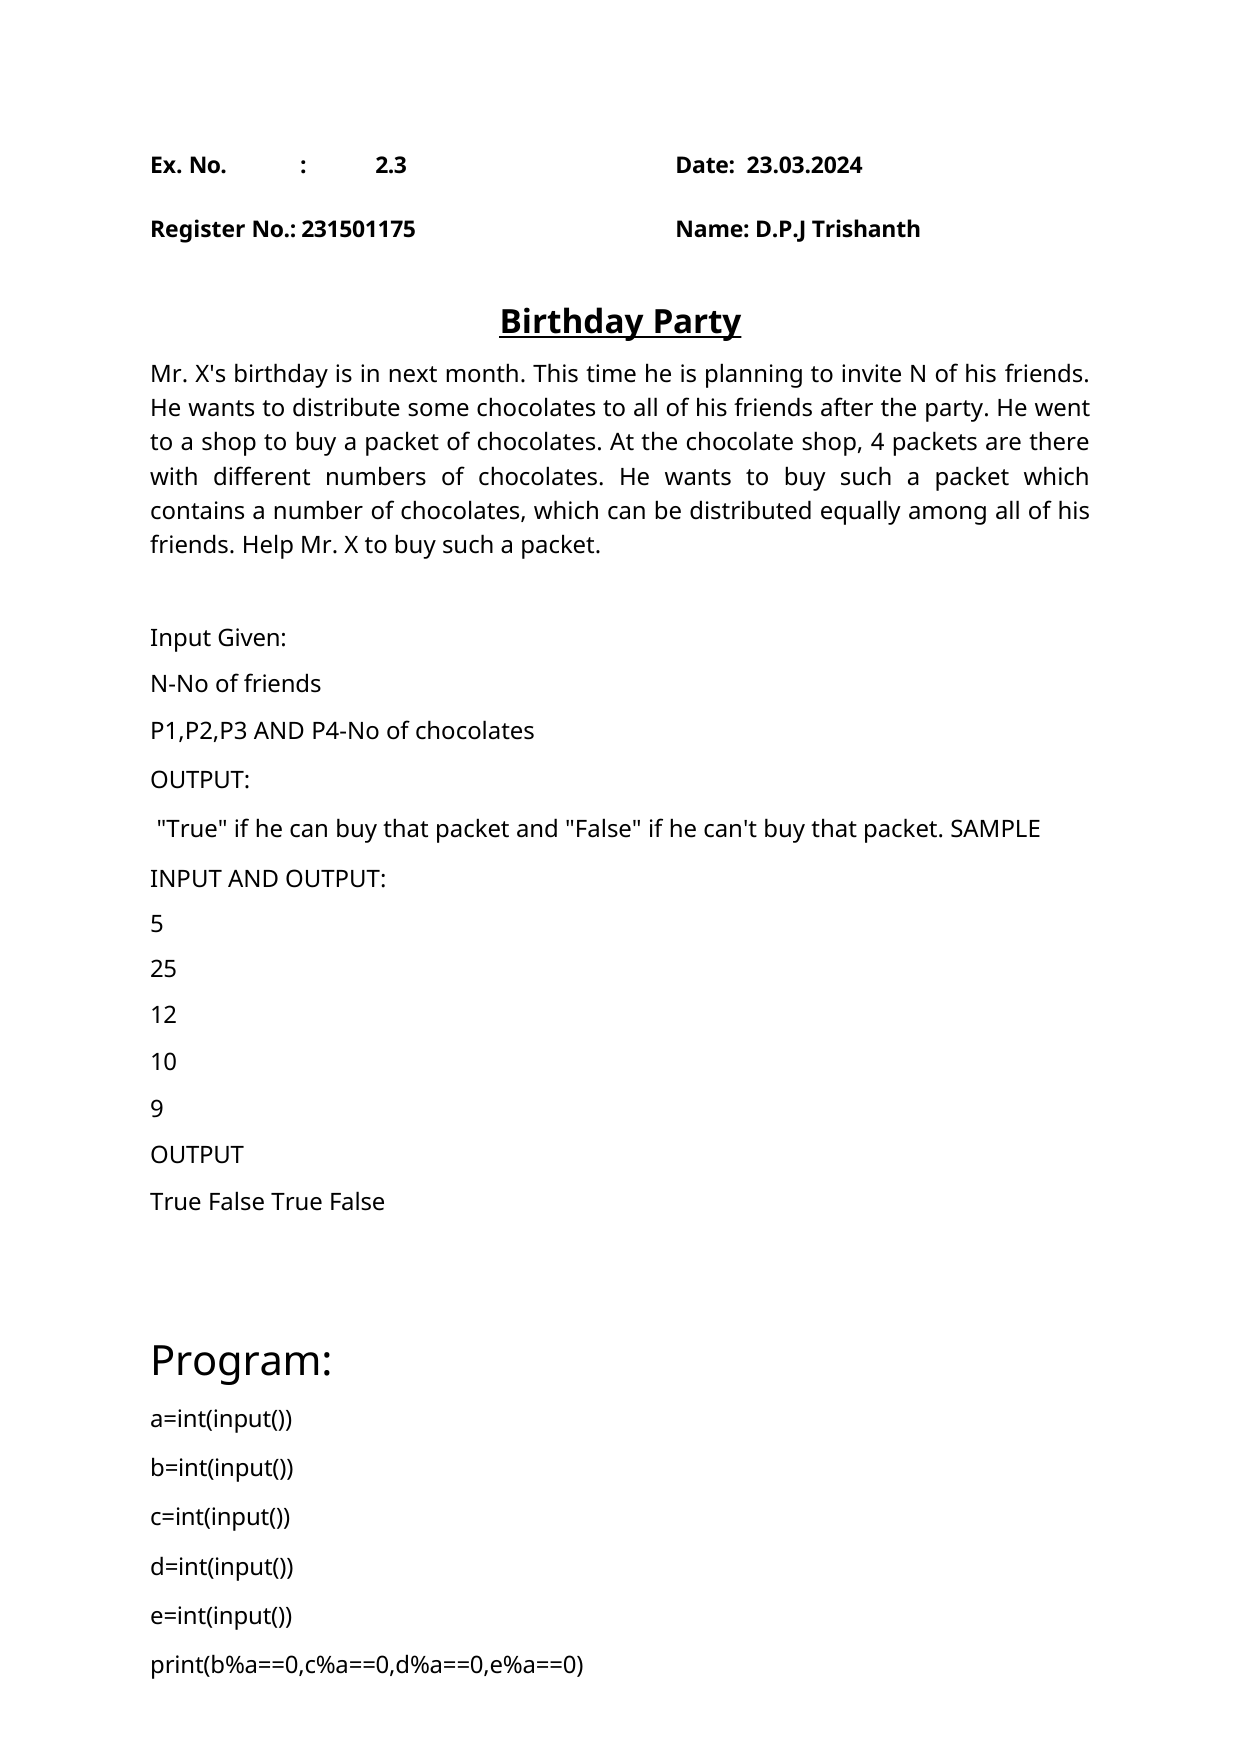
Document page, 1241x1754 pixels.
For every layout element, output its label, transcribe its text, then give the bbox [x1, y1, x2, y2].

text 9 [150, 1092, 1136, 1124]
text 12 [150, 998, 1136, 1031]
text Register No.: 231501175 Name: D.P.J Trishanth [150, 213, 1136, 245]
text Ex. No. : 2.3 Date: 23.03.2024 [150, 149, 1136, 180]
text P1,P2,P3 AND P4-No of chocolates OUTPUT: [150, 714, 610, 795]
text print(b%a==0,c%a==0,d%a==0,e%a==0) [150, 1648, 1136, 1681]
subtitle Birthday Party [153, 297, 1088, 343]
text 25 [150, 952, 1136, 984]
text Input Given: [150, 621, 1136, 653]
text 10 [150, 1045, 1136, 1077]
text N-No of friends [150, 667, 1136, 699]
text 5 [150, 911, 1136, 937]
text a=int(input()) b=int(input()) c=int(input()) d=int(input()) e=int(input()) [150, 1402, 302, 1631]
text Mr. X's birthday is in next month. This time he is planning to invite N of his friends. He wants to distribute some chocolates to all of his friends after the party. He went to a shop to buy a packet of chocolates. At the chocolate shop, 4 packets are there with different numbers of chocolates. He wants to buy such a packet which contains a number of chocolates, which can be distributed equally among all of his friends. Help Mr. X to buy such a packet. [150, 357, 1091, 560]
subtitle Program: [150, 1331, 1136, 1387]
text "True" if he can buy that packet and "False" if he can't buy that packet. SAMPLE INPUT AND OUTPUT: [150, 812, 1043, 894]
text True False True False [150, 1185, 1136, 1217]
text OUTPUT [150, 1138, 1136, 1171]
